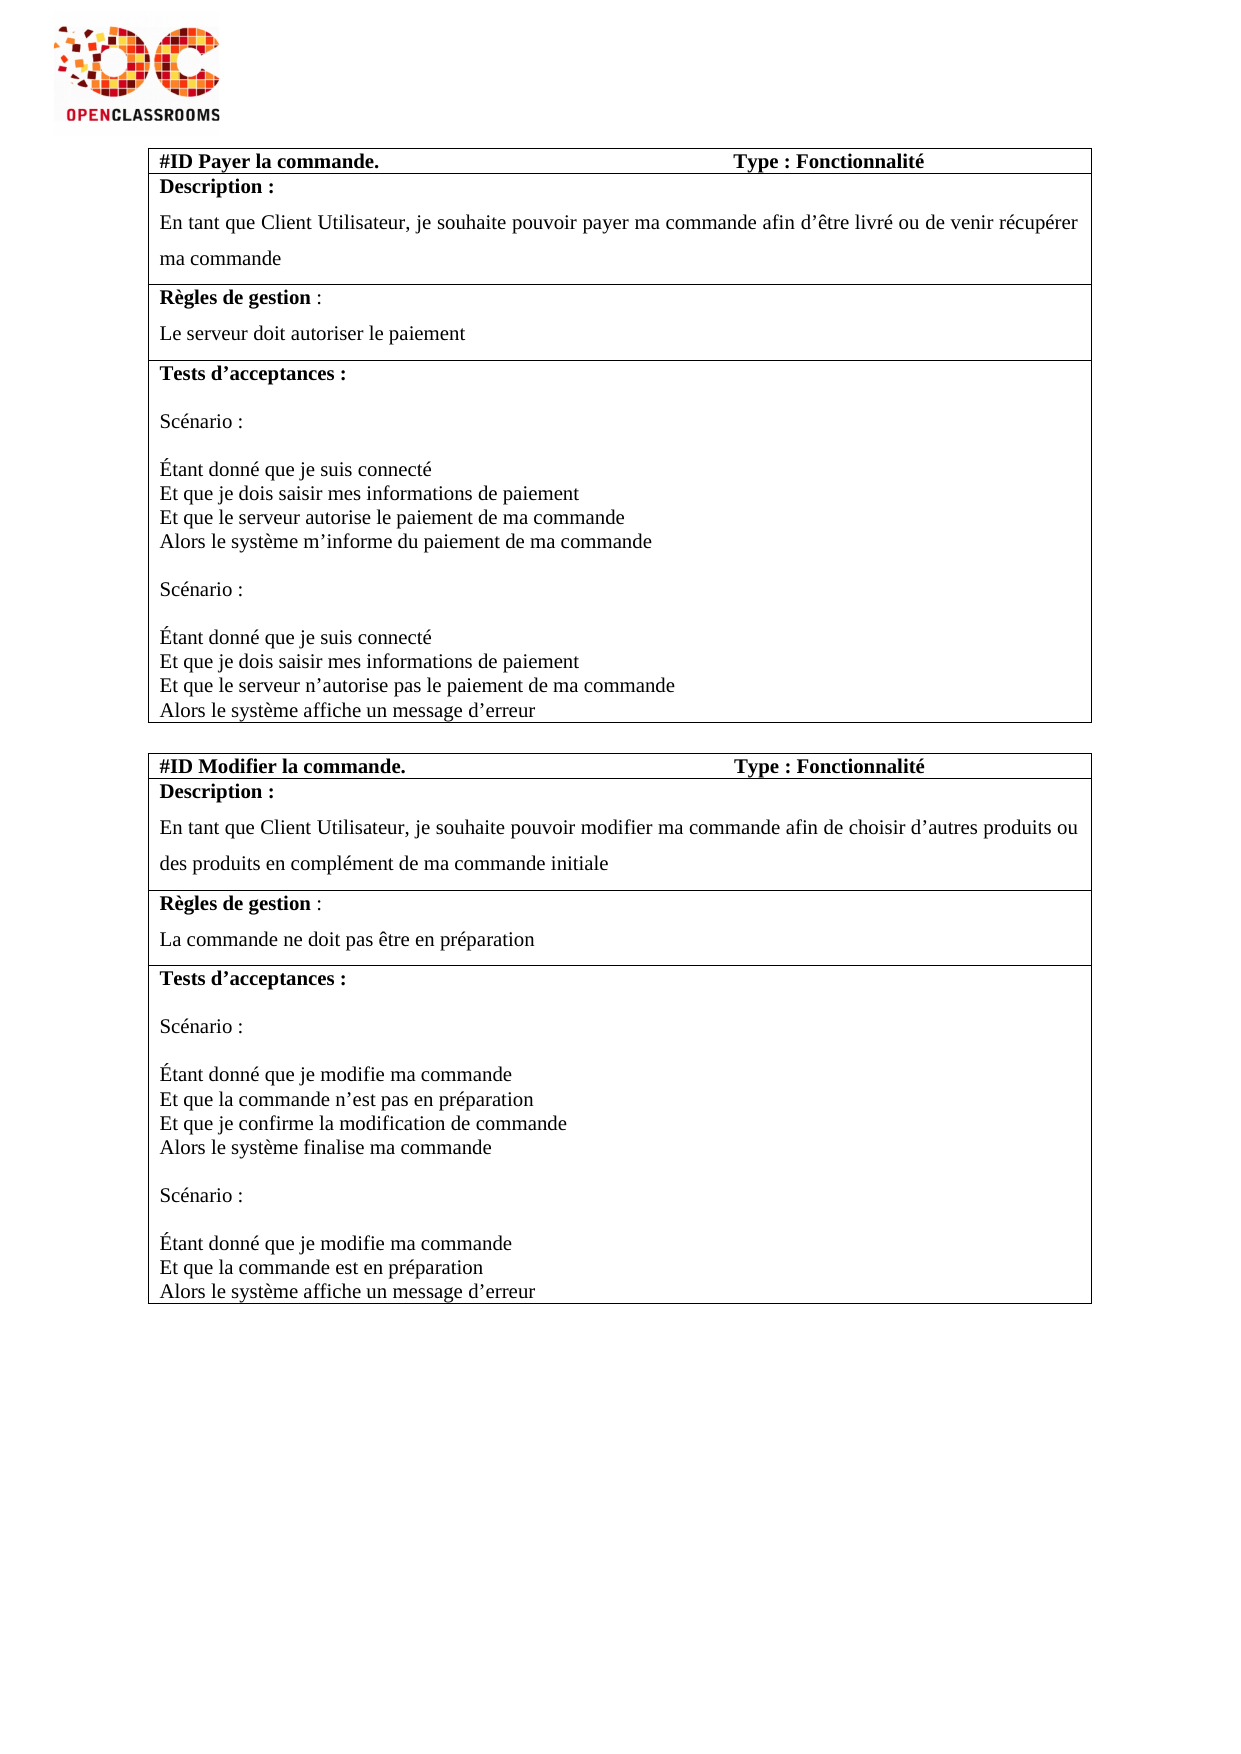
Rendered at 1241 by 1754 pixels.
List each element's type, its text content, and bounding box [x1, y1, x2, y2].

picture [53, 11, 220, 136]
table_cell Description : En tant que Client Utilisateur, je souhaite pouvoir modifier ma commande afin de choisir d’autres produits ou des produits en complément de ma commande initiale [149, 779, 1091, 890]
table_header #ID Payer la commande. Type : Fonctionnalité [149, 149, 1091, 173]
table_header #ID Modifier la commande. Type : Fonctionnalité [149, 754, 1091, 778]
table_cell Tests d’acceptances : Scénario : Étant donné que je suis connecté Et que je dois saisir mes informations de paiement Et que le serveur autorise le paiement de ma commande Alors le système m’informe du paiement de ma commande Scénario : Étant donné que je suis connecté Et que je dois saisir mes informations de paiement Et que le serveur n’autorise pas le paiement de ma commande Alors le système affiche un message d’erreur [149, 361, 1091, 722]
table_cell Description : En tant que Client Utilisateur, je souhaite pouvoir payer ma commande afin d’être livré ou de venir récupérer ma commande [149, 174, 1091, 284]
table_cell Règles de gestion : Le serveur doit autoriser le paiement [149, 285, 1091, 359]
table_cell Règles de gestion : La commande ne doit pas être en préparation [149, 891, 1091, 965]
table_cell Tests d’acceptances : Scénario : Étant donné que je modifie ma commande Et que la commande n’est pas en préparation Et que je confirme la modification de commande Alors le système finalise ma commande Scénario : Étant donné que je modifie ma commande Et que la commande est en préparation Alors le système affiche un message d’erreur [149, 966, 1091, 1303]
